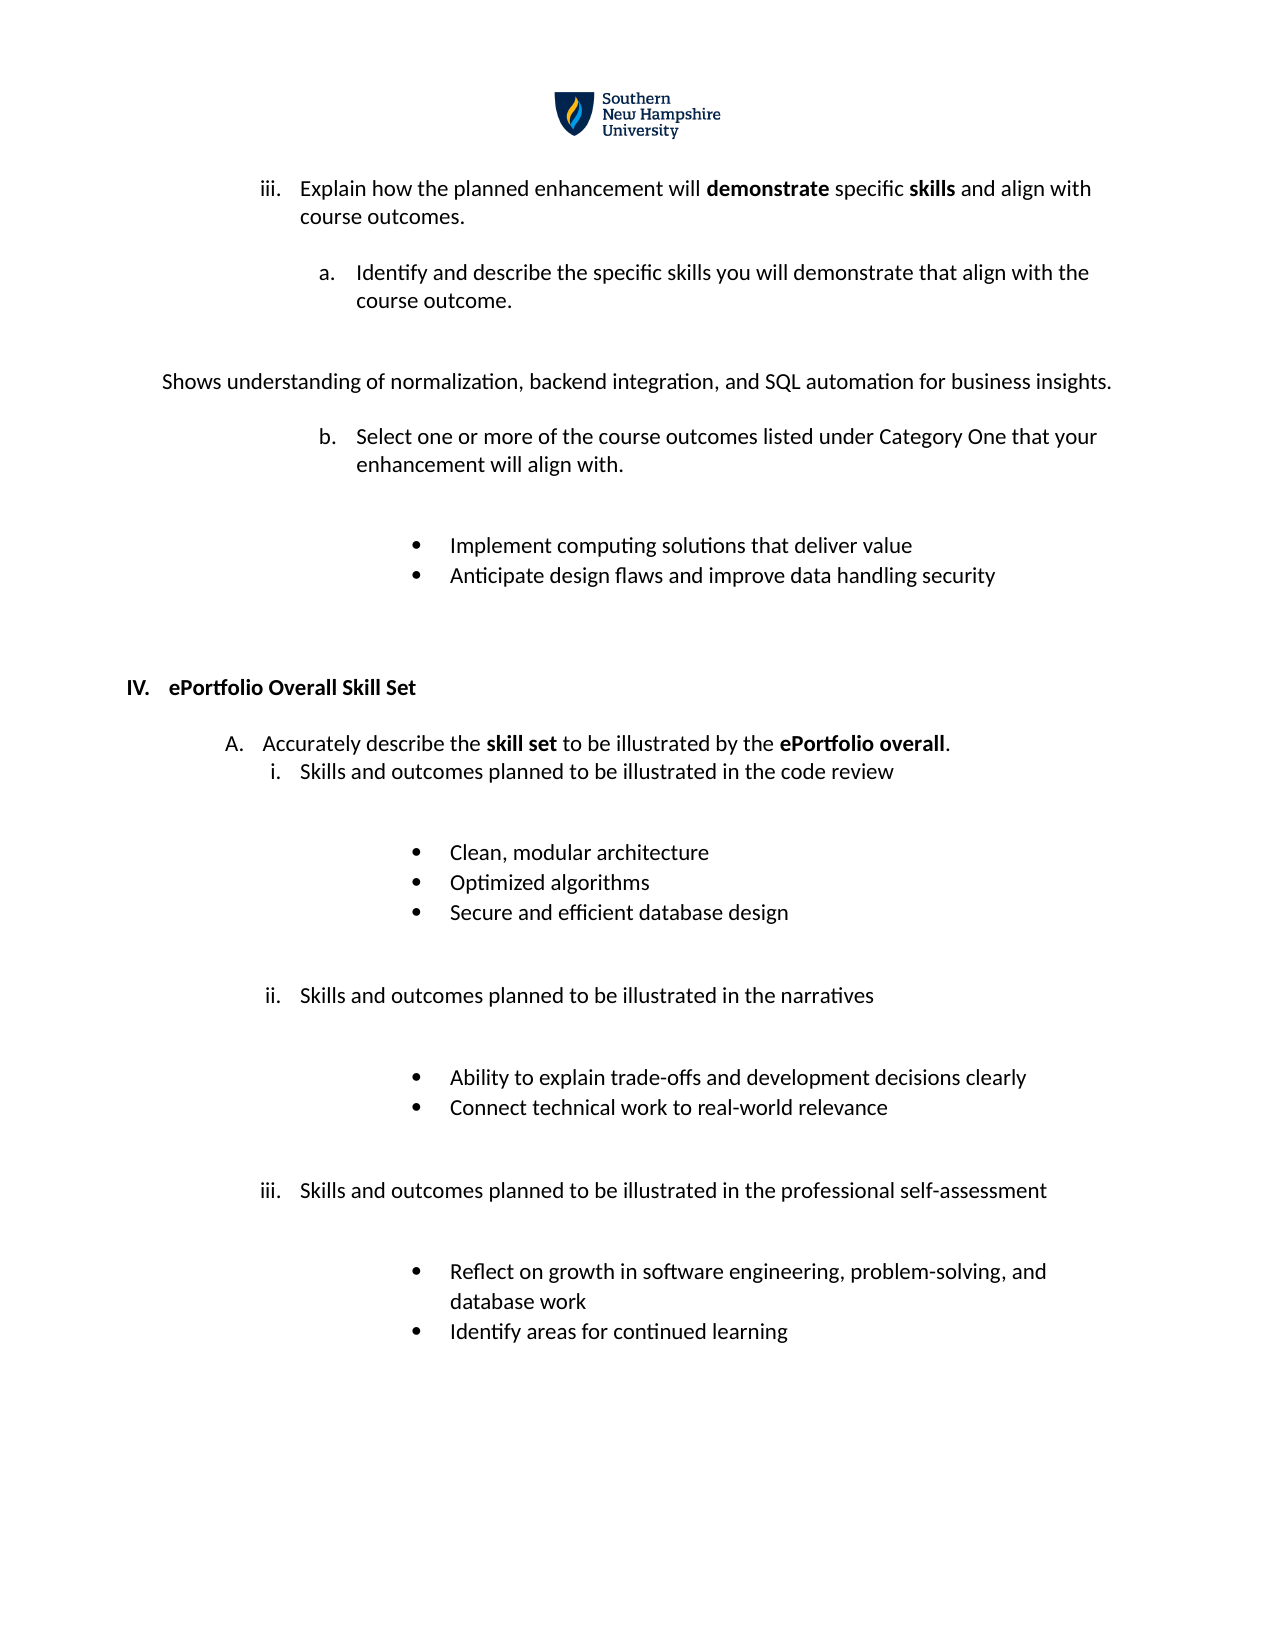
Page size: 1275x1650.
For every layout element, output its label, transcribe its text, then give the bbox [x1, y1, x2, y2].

list Implement computing solutions that deliver value [412, 531, 1125, 559]
list Explain how the planned enhancement will demonstrate specific skills and align with course outcomes. [281, 174, 1125, 230]
list Reflect on growth in software engineering, problem-solving, and database work [412, 1257, 1125, 1315]
list Select one or more of the course outcomes listed under Category One that your enhancement will align with. [319, 422, 1125, 478]
list Identify and describe the specific skills you will demonstrate that align with the course outcome. [319, 258, 1125, 314]
list Identify areas for continued learning [412, 1317, 1125, 1346]
text Shows understanding of normalization, backend integration, and SQL automation for business insights. [150, 367, 1125, 395]
list Anticipate design flaws and improve data handling security [412, 562, 1125, 589]
list Skills and outcomes planned to be illustrated in the professional self-assessment [281, 1176, 1125, 1204]
list Clean, modular architecture [412, 838, 1125, 866]
list Optimized algorithms [412, 868, 1125, 896]
list Ability to explain trade-offs and development decisions clearly [412, 1063, 1125, 1091]
picture [546, 75, 729, 154]
list Skills and outcomes planned to be illustrated in the code review [281, 757, 1125, 785]
list Accurately describe the skill set to be illustrated by the ePortfolio overall. [225, 729, 1125, 757]
list Skills and outcomes planned to be illustrated in the narratives [281, 982, 1125, 1009]
list Secure and efficient database design [412, 898, 1125, 926]
list ePortfolio Overall Skill Set [150, 673, 1125, 701]
list Connect technical work to real-world relevance [412, 1093, 1125, 1121]
